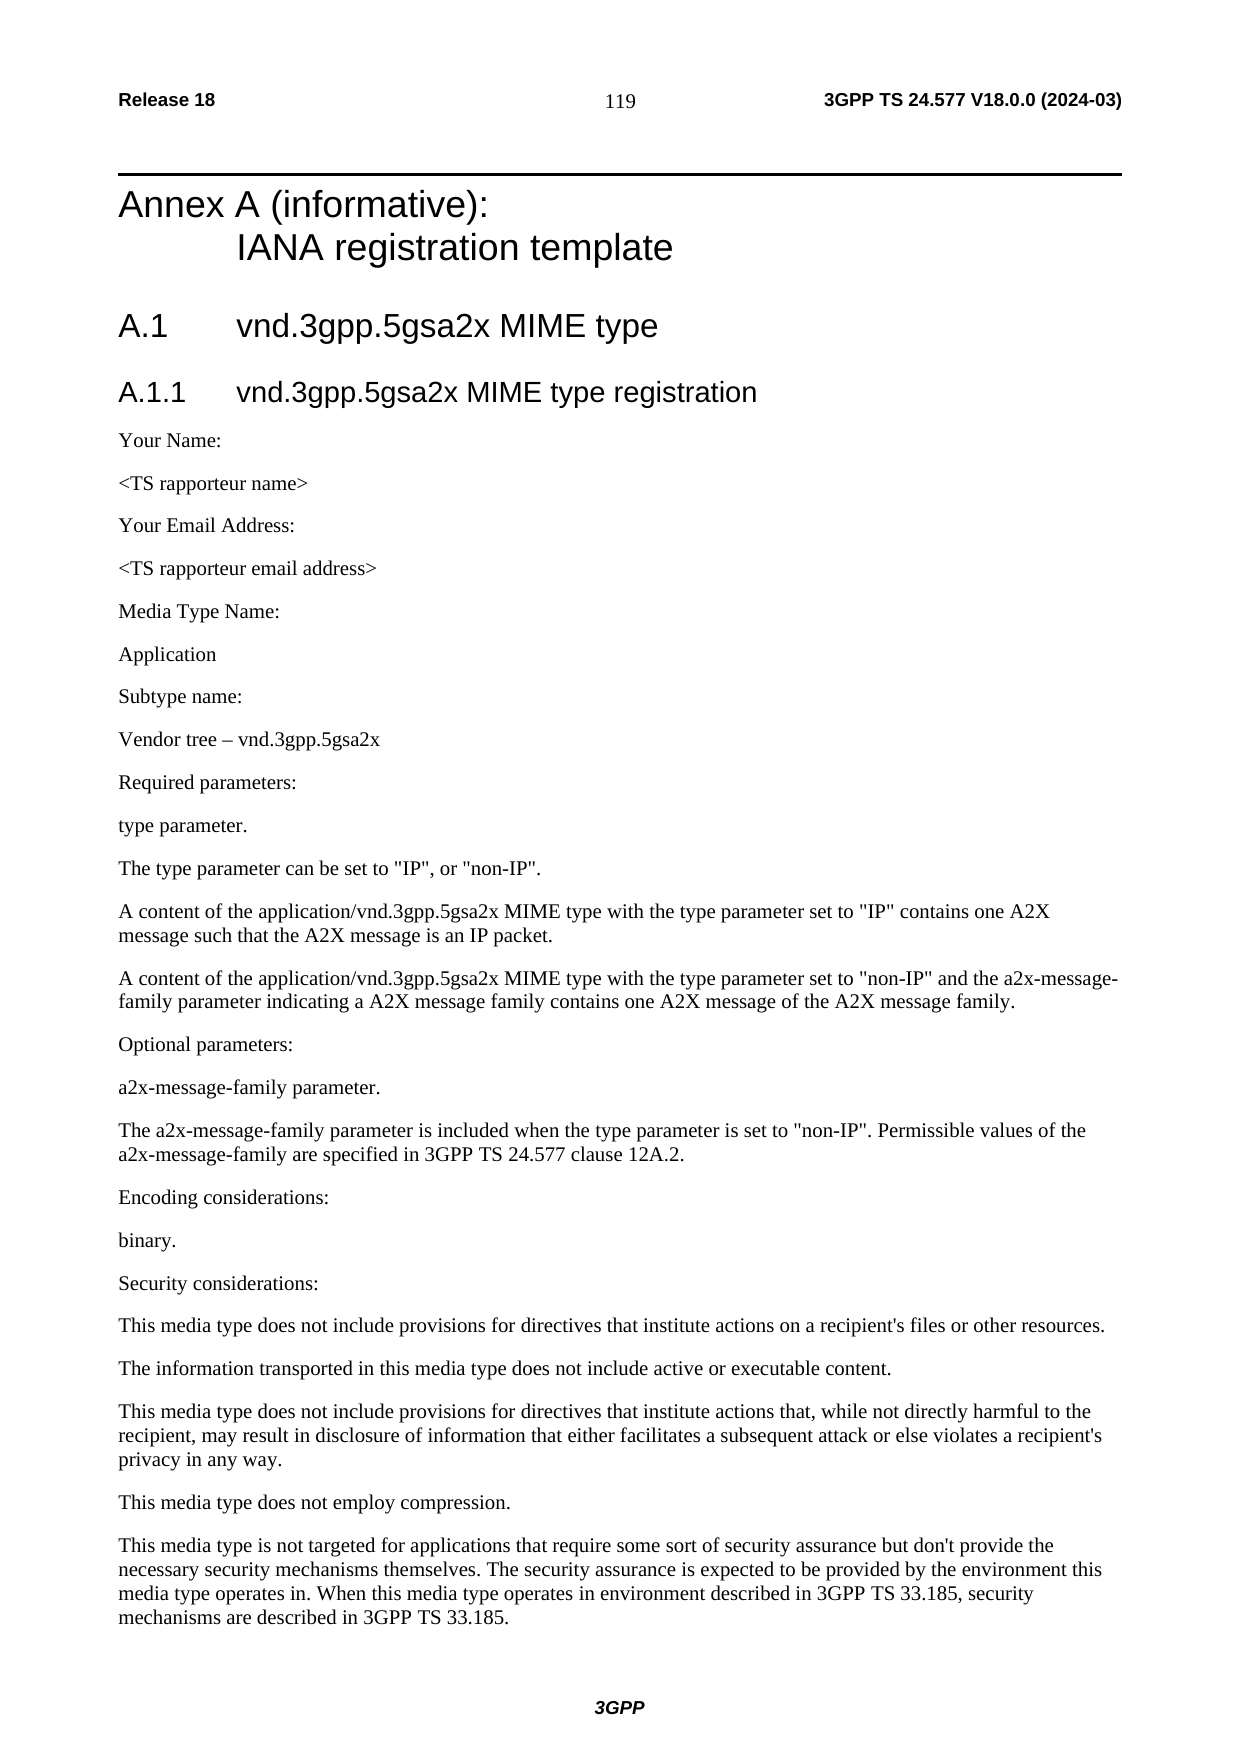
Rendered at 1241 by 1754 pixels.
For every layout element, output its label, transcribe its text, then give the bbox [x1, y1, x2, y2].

text The information transported in this media type does not include active or executable content. [118, 1356, 1122, 1380]
text Your Name: [118, 428, 1122, 452]
text This media type does not include provisions for directives that institute actions on a recipient's files or other resources. [118, 1313, 1122, 1337]
text Vendor tree – vnd.3gpp.5gsa2x [118, 727, 1122, 751]
text A content of the application/vnd.3gpp.5gsa2x MIME type with the type parameter set to "non-IP" and the a2x-message-family parameter indicating a A2X message family contains one A2X message of the A2X message family. [118, 965, 1122, 1013]
text Subtype name: [118, 684, 1122, 708]
text <TS rapporteur name> [118, 470, 1122, 494]
text Media Type Name: [118, 599, 1122, 623]
text The a2x-message-family parameter is included when the type parameter is set to "non-IP". Permissible values of the a2x-message-family are specified in 3GPP TS 24.577 clause 12A.2. [118, 1118, 1122, 1166]
text Your Email Address: [118, 513, 1122, 537]
text Optional parameters: [118, 1032, 1122, 1056]
text This media type does not include provisions for directives that institute actions that, while not directly harmful to the recipient, may result in disclosure of information that either facilitates a subsequent attack or else violates a recipient's privacy in any way. [118, 1399, 1122, 1471]
text Encoding considerations: [118, 1185, 1122, 1209]
text <TS rapporteur email address> [118, 556, 1122, 580]
text This media type is not targeted for applications that require some sort of security assurance but don't provide the necessary security mechanisms themselves. The security assurance is expected to be provided by the environment this media type operates in. When this media type operates in environment described in 3GPP TS 33.185, security mechanisms are described in 3GPP TS 33.185. [118, 1533, 1122, 1629]
text The type parameter can be set to "IP", or "non-IP". [118, 856, 1122, 880]
text a2x-message-family parameter. [118, 1075, 1122, 1099]
text Application [118, 642, 1122, 666]
text binary. [118, 1228, 1122, 1252]
text Required parameters: [118, 770, 1122, 794]
text type parameter. [118, 813, 1122, 837]
subtitle A.1.1 vnd.3gpp.5gsa2x MIME type registration [118, 375, 1122, 409]
subtitle A.1 vnd.3gpp.5gsa2x MIME type [118, 306, 1122, 344]
text Security considerations: [118, 1270, 1122, 1294]
text A content of the application/vnd.3gpp.5gsa2x MIME type with the type parameter set to "IP" contains one A2X message such that the A2X message is an IP packet. [118, 898, 1122, 947]
text This media type does not employ compression. [118, 1490, 1122, 1514]
subtitle Annex A (informative): IANA registration template [118, 176, 1122, 268]
